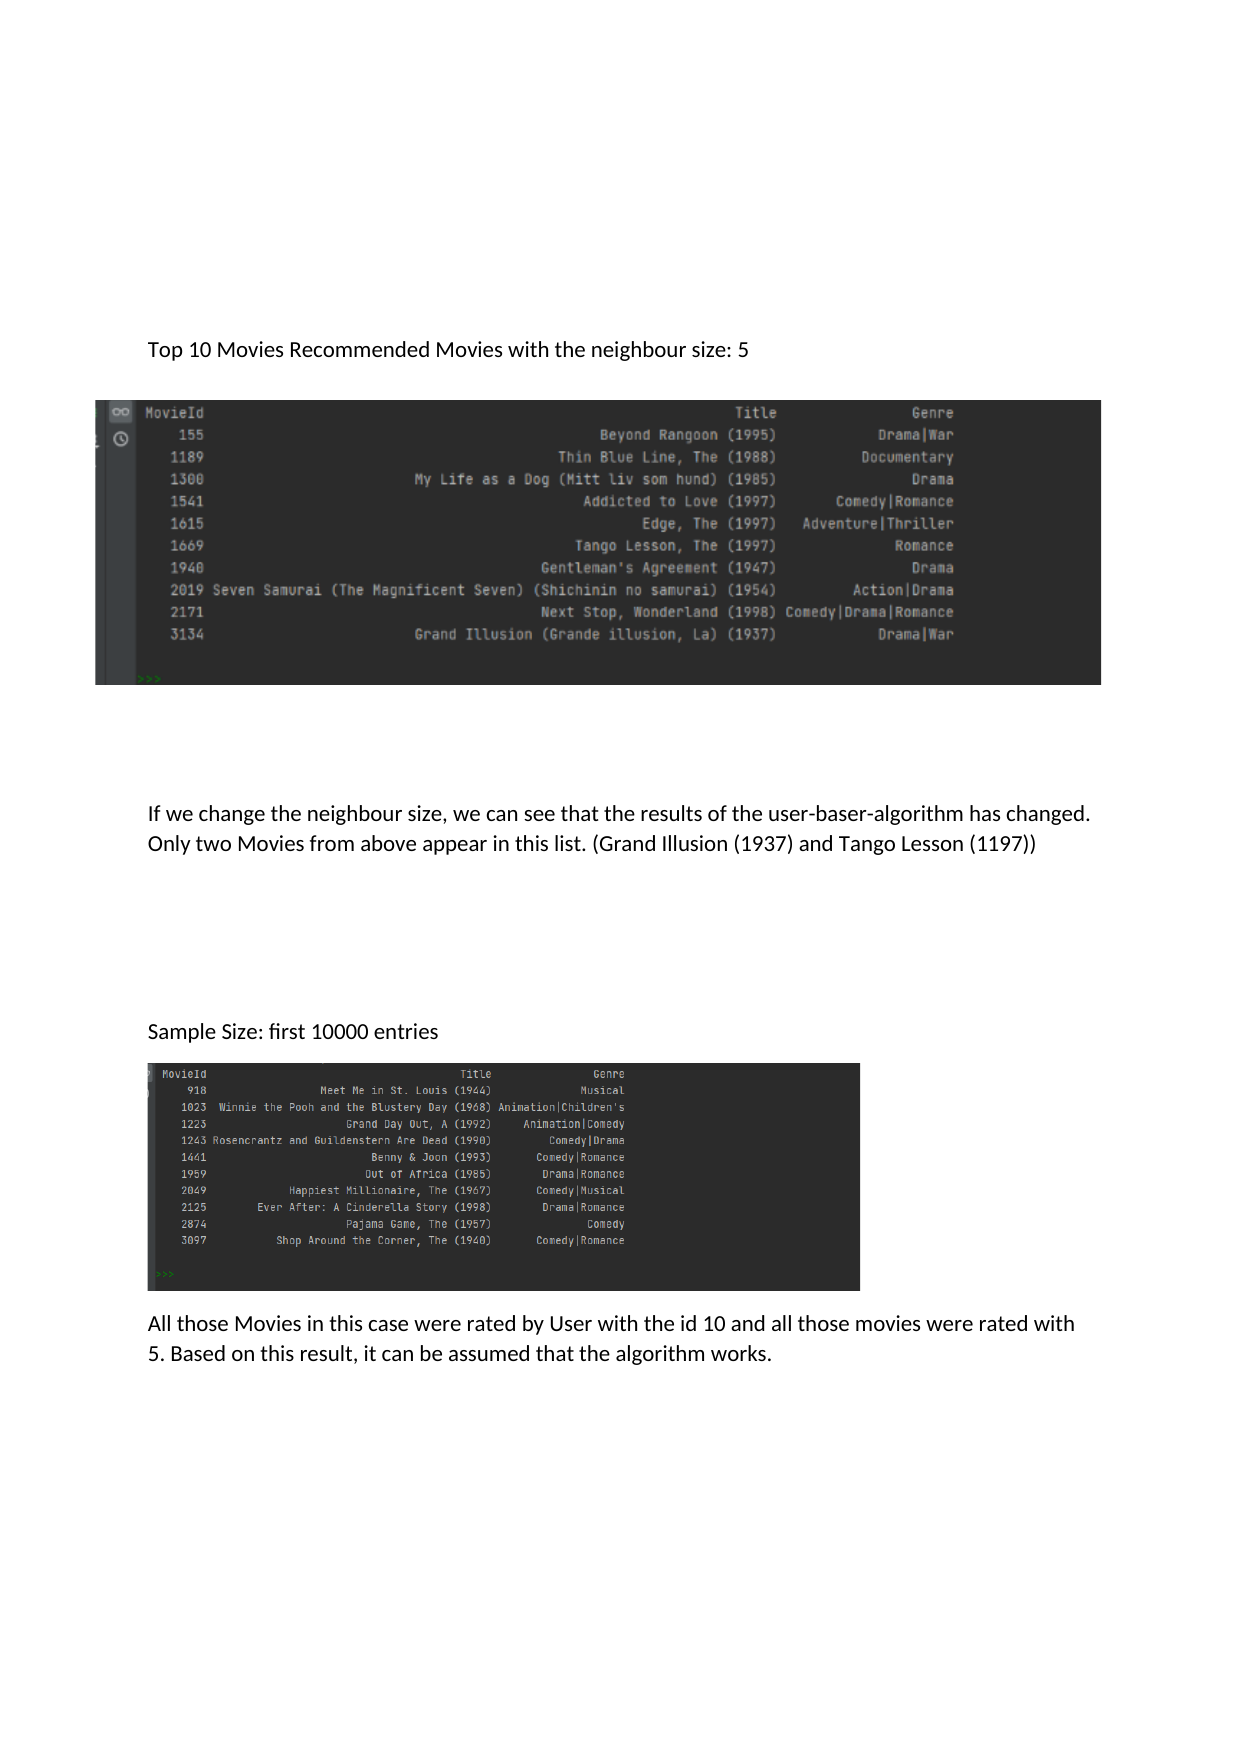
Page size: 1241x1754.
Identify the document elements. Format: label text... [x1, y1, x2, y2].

text Sample Size: first 10000 entries [148, 1017, 1093, 1045]
picture [147, 1063, 860, 1291]
text If we change the neighbour size, we can see that the results of the user-baser-algorithm has changed. Only two Movies from above appear in this list. (Grand Illusion (1937) and Tango Lesson (1197)) [148, 799, 1093, 857]
text All those Movies in this case were rated by User with the id 10 and all those movies were rated with 5. Based on this result, it can be assumed that the algorithm works. [148, 1309, 1093, 1367]
text Top 10 Movies Recommended Movies with the neighbour size: 5 [148, 335, 1093, 363]
picture [95, 400, 1102, 685]
